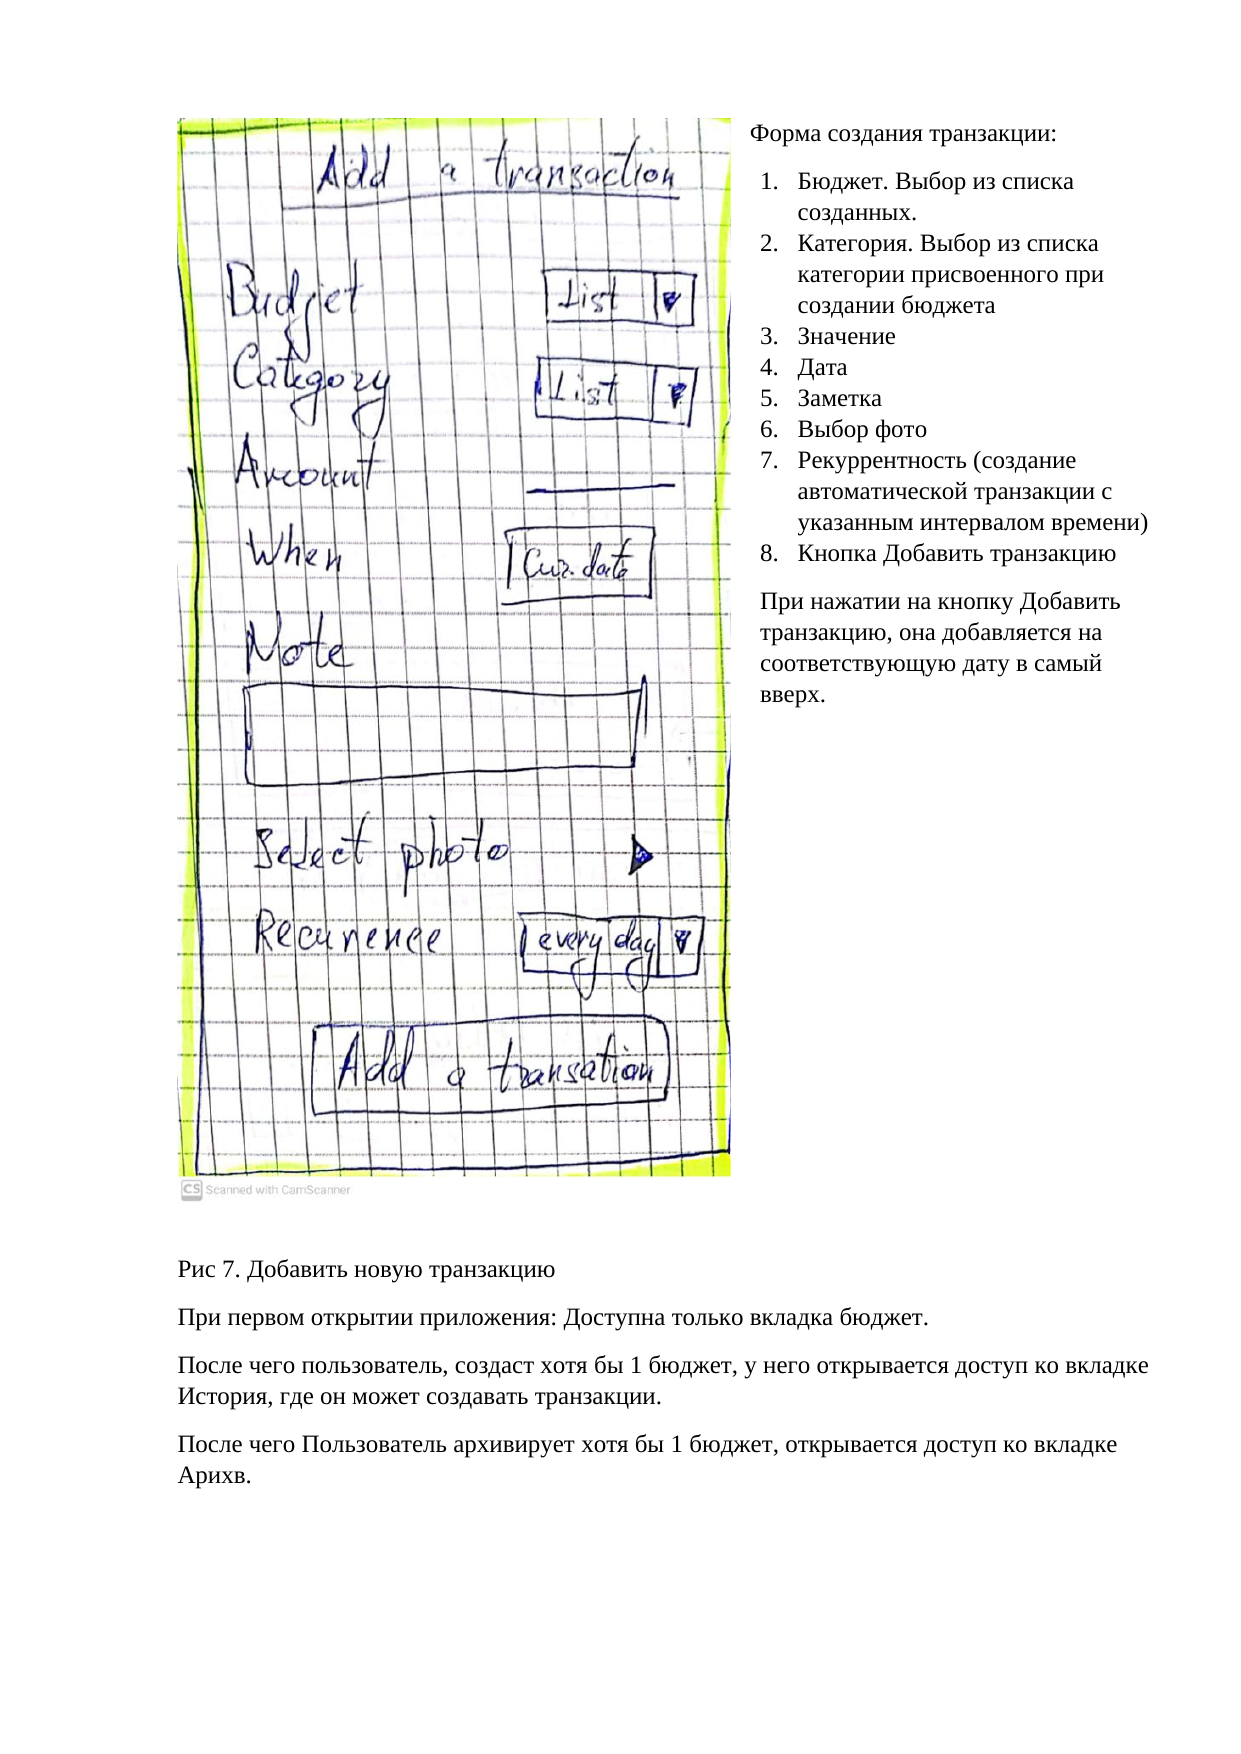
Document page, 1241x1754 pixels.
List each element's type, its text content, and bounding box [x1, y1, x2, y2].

list Заметка [760, 383, 1152, 412]
text Форма создания транзакции: [731, 118, 1152, 147]
picture [177, 118, 731, 1204]
list Дата [760, 352, 1152, 381]
list Кнопка Добавить транзакцию [760, 538, 1152, 567]
text При нажатии на кнопку Добавить транзакцию, она добавляется на соответствующую дату в самый вверх. [760, 586, 1152, 1236]
list Категория. Выбор из списка категории присвоенного при создании бюджета [760, 228, 1152, 319]
list Бюджет. Выбор из списка созданных. [760, 166, 1152, 226]
list Значение [760, 321, 1152, 350]
text После чего пользователь, создаст хотя бы 1 бюджет, у него открывается доступ ко вкладке История, где он может создавать транзакции. [177, 1350, 1152, 1410]
text Рис 7. Добавить новую транзакцию [177, 1254, 1152, 1283]
list Выбор фото [760, 414, 1152, 443]
text При первом открытии приложения: Доступна только вкладка бюджет. [177, 1302, 1152, 1331]
text После чего Пользователь архивирует хотя бы 1 бюджет, открывается доступ ко вкладке Арихв. [177, 1429, 1152, 1488]
list Рекуррентность (создание автоматической транзакции с указанным интервалом времени) [760, 445, 1152, 536]
